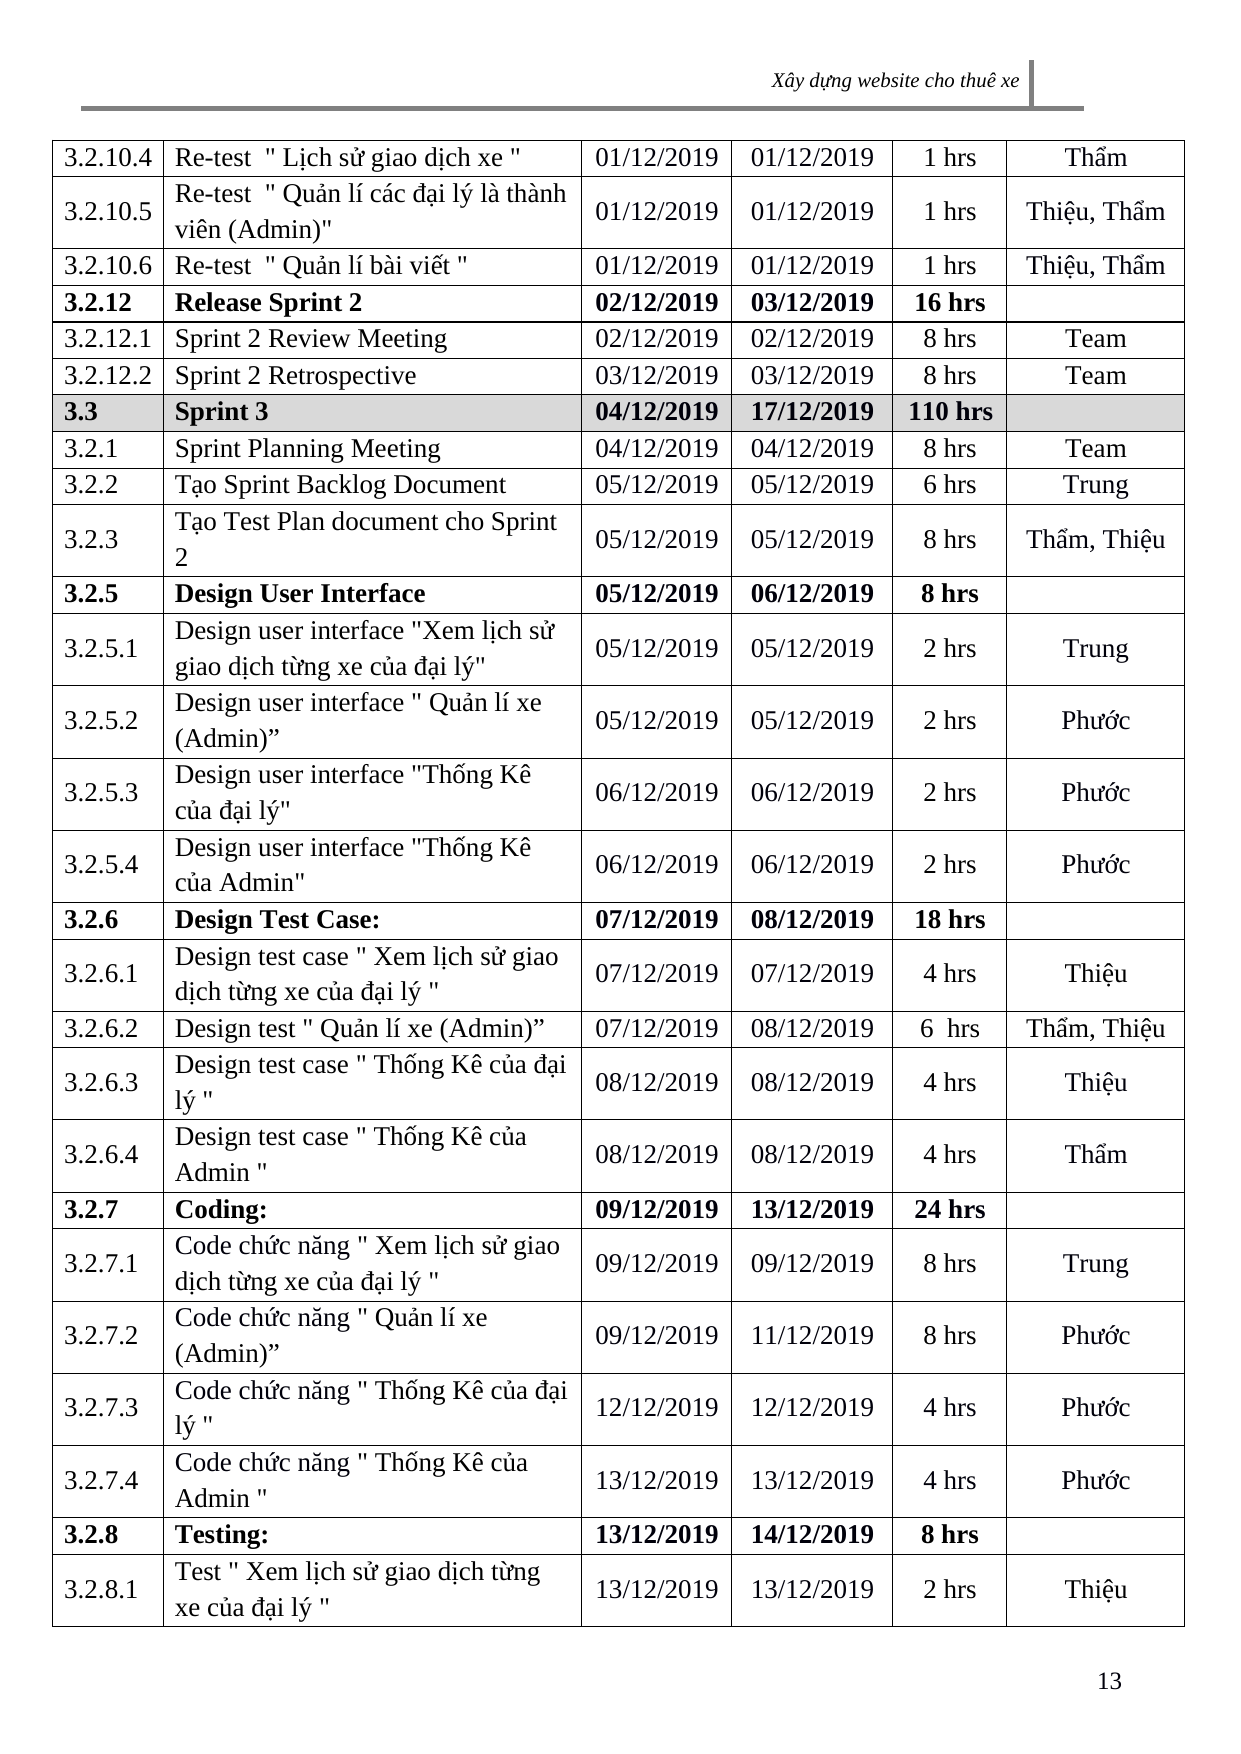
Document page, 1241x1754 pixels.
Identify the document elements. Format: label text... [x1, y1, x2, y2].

table_cell 02/12/2019 [582, 323, 731, 358]
table_cell 18 hrs [893, 903, 1006, 938]
table_cell 3.2.5.3 [53, 759, 163, 829]
table_cell [1007, 1193, 1184, 1228]
table_cell 08/12/2019 [732, 1012, 892, 1047]
table_cell 08/12/2019 [582, 1120, 731, 1192]
table_cell 3.2.7.3 [53, 1374, 163, 1445]
table_cell 2 hrs [893, 759, 1006, 829]
table_cell Re-test " Quản lí bài viết " [164, 249, 581, 285]
table_cell Phước [1007, 1302, 1184, 1373]
table_cell 3.2.7 [53, 1193, 163, 1228]
table_cell 05/12/2019 [732, 505, 892, 576]
table_cell 8 hrs [893, 359, 1006, 394]
table_cell 4 hrs [893, 1374, 1006, 1445]
table_cell 3.2.6.1 [53, 940, 163, 1011]
table_cell 6 hrs [893, 469, 1006, 504]
table_cell Thiệu, Thẩm [1007, 249, 1184, 285]
table_cell 1 hrs [893, 249, 1006, 285]
table_cell Sprint 2 Review Meeting [164, 323, 581, 358]
table_cell 3.2.7.2 [53, 1302, 163, 1373]
table_cell 8 hrs [893, 1229, 1006, 1301]
table_cell 3.2.12.2 [53, 359, 163, 394]
table_cell Phước [1007, 1374, 1184, 1445]
table_cell Design user interface " Quản lí xe (Admin)” [164, 686, 581, 757]
table_cell 3.2.1 [53, 432, 163, 468]
table_cell 13/12/2019 [732, 1555, 892, 1626]
table_cell 01/12/2019 [582, 141, 731, 176]
table_cell 8 hrs [893, 323, 1006, 358]
table_cell 3.2.10.4 [53, 141, 163, 176]
table_cell 2 hrs [893, 1555, 1006, 1626]
table_cell 3.2.7.1 [53, 1229, 163, 1301]
table_cell Team [1007, 323, 1184, 358]
table_cell Trung [1007, 614, 1184, 685]
table_cell 04/12/2019 [732, 432, 892, 468]
table_cell 3.2.5.1 [53, 614, 163, 685]
table_cell 3.2.6 [53, 903, 163, 938]
table_cell Thẩm [1007, 141, 1184, 176]
table_cell 13/12/2019 [732, 1446, 892, 1517]
table_cell Design test " Quản lí xe (Admin)” [164, 1012, 581, 1047]
table_cell 2 hrs [893, 686, 1006, 757]
table_cell 13/12/2019 [582, 1446, 731, 1517]
table_cell 02/12/2019 [582, 286, 731, 321]
table_cell Team [1007, 359, 1184, 394]
table_cell 4 hrs [893, 1446, 1006, 1517]
table_cell [1007, 395, 1184, 431]
table_cell 3.2.6.2 [53, 1012, 163, 1047]
table_cell 1 hrs [893, 177, 1006, 248]
table_cell 3.2.6.4 [53, 1120, 163, 1192]
table_cell 3.2.12 [53, 286, 163, 321]
table_cell Trung [1007, 469, 1184, 504]
table_cell 11/12/2019 [732, 1302, 892, 1373]
table_cell 08/12/2019 [732, 903, 892, 938]
table_cell 05/12/2019 [732, 614, 892, 685]
table_cell 01/12/2019 [732, 141, 892, 176]
table_cell 06/12/2019 [582, 759, 731, 829]
table_cell 05/12/2019 [582, 505, 731, 576]
table_cell 03/12/2019 [732, 359, 892, 394]
table_cell Release Sprint 2 [164, 286, 581, 321]
table_cell 04/12/2019 [582, 395, 731, 431]
table_cell 4 hrs [893, 1120, 1006, 1192]
table_cell 24 hrs [893, 1193, 1006, 1228]
table_cell Thẩm, Thiệu [1007, 1012, 1184, 1047]
table_cell Thiệu [1007, 1555, 1184, 1626]
table_cell 04/12/2019 [582, 432, 731, 468]
table_cell Design Test Case: [164, 903, 581, 938]
table_cell 08/12/2019 [732, 1120, 892, 1192]
table_cell 06/12/2019 [582, 831, 731, 902]
table_cell Code chức năng " Xem lịch sử giao dịch từng xe của đại lý " [164, 1229, 581, 1301]
table_cell 06/12/2019 [732, 577, 892, 613]
table_cell Re-test " Lịch sử giao dịch xe " [164, 141, 581, 176]
table_cell 8 hrs [893, 1302, 1006, 1373]
table_cell 3.3 [53, 395, 163, 431]
table_cell 3.2.5.2 [53, 686, 163, 757]
table_cell Design User Interface [164, 577, 581, 613]
table_cell 01/12/2019 [582, 249, 731, 285]
table_cell Phước [1007, 831, 1184, 902]
table_cell 09/12/2019 [732, 1229, 892, 1301]
table_cell Code chức năng " Thống Kê của đại lý " [164, 1374, 581, 1445]
table_cell 8 hrs [893, 432, 1006, 468]
table_cell 3.2.6.3 [53, 1048, 163, 1119]
table_cell 09/12/2019 [582, 1302, 731, 1373]
table_cell 3.2.12.1 [53, 323, 163, 358]
table_cell Design test case " Thống Kê của đại lý " [164, 1048, 581, 1119]
table_cell Tạo Sprint Backlog Document [164, 469, 581, 504]
table_cell [1007, 903, 1184, 938]
table_cell 06/12/2019 [732, 759, 892, 829]
table_cell 05/12/2019 [582, 686, 731, 757]
table_cell Tạo Test Plan document cho Sprint 2 [164, 505, 581, 576]
table_cell Re-test " Quản lí các đại lý là thành viên (Admin)" [164, 177, 581, 248]
table_cell Test " Xem lịch sử giao dịch từng xe của đại lý " [164, 1555, 581, 1626]
table_cell Phước [1007, 686, 1184, 757]
table_cell Coding: [164, 1193, 581, 1228]
table_cell 17/12/2019 [732, 395, 892, 431]
table_cell 2 hrs [893, 831, 1006, 902]
table_cell 07/12/2019 [582, 1012, 731, 1047]
table_cell Thẩm [1007, 1120, 1184, 1192]
table_cell 12/12/2019 [582, 1374, 731, 1445]
table_cell 6 hrs [893, 1012, 1006, 1047]
table_cell 13/12/2019 [582, 1555, 731, 1626]
table_cell 16 hrs [893, 286, 1006, 321]
table_cell 08/12/2019 [582, 1048, 731, 1119]
table_cell Thẩm, Thiệu [1007, 505, 1184, 576]
table_cell [1007, 1518, 1184, 1554]
table_cell 4 hrs [893, 940, 1006, 1011]
table_cell 05/12/2019 [582, 469, 731, 504]
table_cell Code chức năng " Thống Kê của Admin " [164, 1446, 581, 1517]
table_cell 03/12/2019 [732, 286, 892, 321]
table_cell Testing: [164, 1518, 581, 1554]
table_cell Phước [1007, 759, 1184, 829]
table_cell 01/12/2019 [732, 249, 892, 285]
table_cell 06/12/2019 [732, 831, 892, 902]
table_cell 3.2.10.5 [53, 177, 163, 248]
table_cell 3.2.5 [53, 577, 163, 613]
table_cell 8 hrs [893, 1518, 1006, 1554]
table_cell 3.2.8 [53, 1518, 163, 1554]
table_cell 1 hrs [893, 141, 1006, 176]
table_cell 4 hrs [893, 1048, 1006, 1119]
table_cell 13/12/2019 [732, 1193, 892, 1228]
table_cell 07/12/2019 [582, 940, 731, 1011]
table_cell 8 hrs [893, 577, 1006, 613]
table_cell Design test case " Xem lịch sử giao dịch từng xe của đại lý " [164, 940, 581, 1011]
table_cell 09/12/2019 [582, 1229, 731, 1301]
table_cell 3.2.3 [53, 505, 163, 576]
table_cell 05/12/2019 [582, 614, 731, 685]
table_cell Sprint 3 [164, 395, 581, 431]
table_cell Team [1007, 432, 1184, 468]
table_cell Thiệu [1007, 1048, 1184, 1119]
table_cell [1007, 286, 1184, 321]
table_cell Thiệu, Thẩm [1007, 177, 1184, 248]
table_cell 07/12/2019 [732, 940, 892, 1011]
table_cell 3.2.8.1 [53, 1555, 163, 1626]
table_cell Design user interface "Thống Kê của Admin" [164, 831, 581, 902]
table_cell 05/12/2019 [582, 577, 731, 613]
table_cell Trung [1007, 1229, 1184, 1301]
table_cell 8 hrs [893, 505, 1006, 576]
table_cell Sprint Planning Meeting [164, 432, 581, 468]
table_cell 05/12/2019 [732, 469, 892, 504]
table_cell 07/12/2019 [582, 903, 731, 938]
table_cell Code chức năng " Quản lí xe (Admin)” [164, 1302, 581, 1373]
table_cell 3.2.7.4 [53, 1446, 163, 1517]
table_cell 08/12/2019 [732, 1048, 892, 1119]
table_cell Sprint 2 Retrospective [164, 359, 581, 394]
table_cell Phước [1007, 1446, 1184, 1517]
table_cell Thiệu [1007, 940, 1184, 1011]
table_cell 3.2.10.6 [53, 249, 163, 285]
table_cell 14/12/2019 [732, 1518, 892, 1554]
table_cell 01/12/2019 [582, 177, 731, 248]
table_cell 02/12/2019 [732, 323, 892, 358]
table_cell 110 hrs [893, 395, 1006, 431]
table_cell 3.2.5.4 [53, 831, 163, 902]
table_cell 01/12/2019 [732, 177, 892, 248]
table_cell 09/12/2019 [582, 1193, 731, 1228]
table_cell Design user interface "Xem lịch sử giao dịch từng xe của đại lý" [164, 614, 581, 685]
table_cell Design test case " Thống Kê của Admin " [164, 1120, 581, 1192]
table_cell 13/12/2019 [582, 1518, 731, 1554]
table_cell 05/12/2019 [732, 686, 892, 757]
table_cell [1007, 577, 1184, 613]
table_cell 12/12/2019 [732, 1374, 892, 1445]
table_cell 3.2.2 [53, 469, 163, 504]
table_cell Design user interface "Thống Kê của đại lý" [164, 759, 581, 829]
table_cell 03/12/2019 [582, 359, 731, 394]
table_cell 2 hrs [893, 614, 1006, 685]
